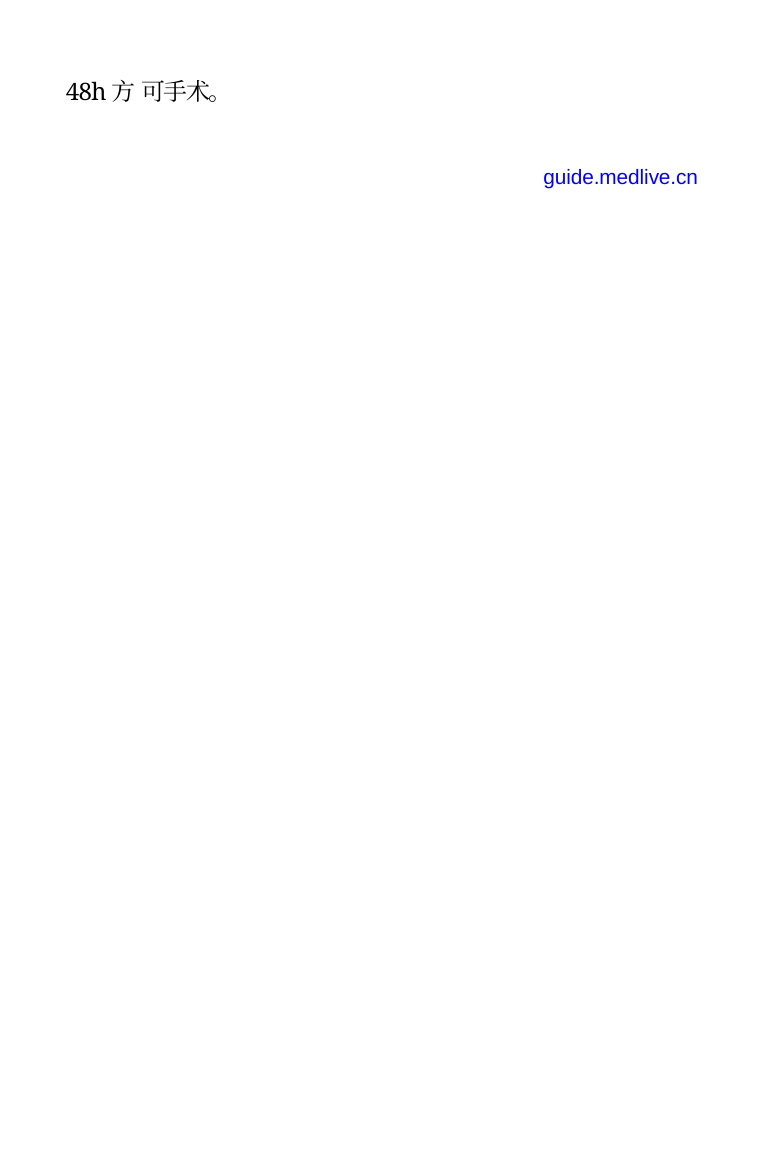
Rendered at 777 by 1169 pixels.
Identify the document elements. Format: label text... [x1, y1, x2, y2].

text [66, 73, 716, 108]
text guide.medlive.cn [66, 165, 698, 194]
